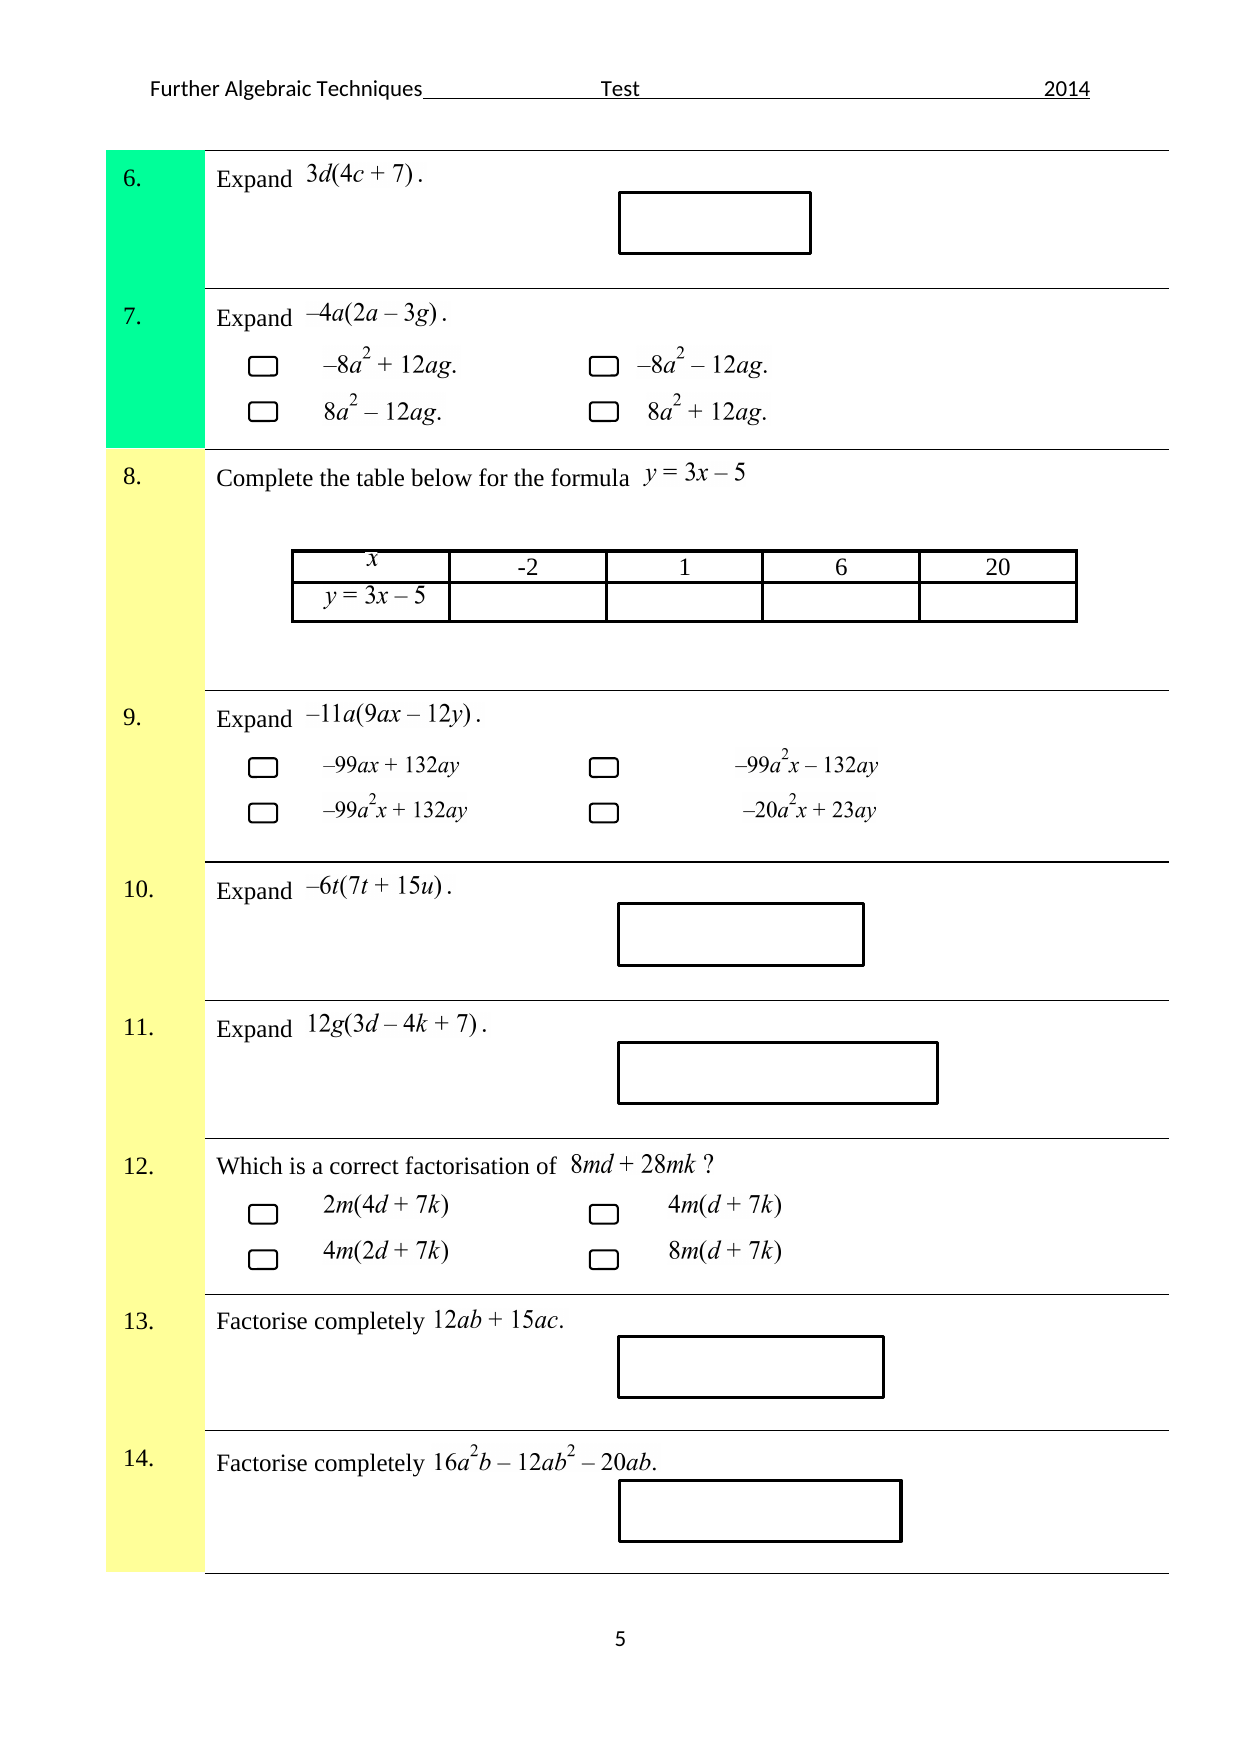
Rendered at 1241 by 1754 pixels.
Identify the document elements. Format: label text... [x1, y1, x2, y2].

picture [431, 1443, 662, 1472]
picture [322, 345, 461, 379]
picture [305, 874, 457, 900]
picture [742, 792, 876, 823]
table_cell Factorise completely [205, 1431, 1169, 1572]
table_cell Complete the table below for the formula [205, 450, 1169, 690]
picture [305, 301, 452, 327]
picture [305, 1012, 492, 1038]
picture [431, 1308, 569, 1330]
picture [305, 702, 485, 728]
table_cell [106, 449, 205, 690]
table_cell Expand [205, 289, 1169, 448]
picture [569, 1152, 715, 1175]
picture [646, 392, 771, 426]
picture [322, 1193, 449, 1219]
table_cell Factorise completely [205, 1295, 1169, 1430]
table_cell [106, 150, 205, 288]
table_cell [106, 1294, 205, 1430]
picture [667, 1193, 781, 1219]
table_cell [106, 1138, 205, 1294]
picture [322, 792, 468, 823]
table_cell Expand [205, 691, 1169, 861]
table_cell [106, 288, 205, 448]
table_cell Expand [205, 863, 1169, 1000]
picture [642, 461, 746, 487]
table_cell Expand [205, 1001, 1169, 1138]
picture [322, 1239, 449, 1265]
table_cell Expand [205, 151, 1169, 288]
table_cell [106, 1000, 205, 1138]
picture [667, 1239, 781, 1265]
table_cell [106, 1430, 205, 1572]
picture [734, 747, 879, 778]
picture [322, 756, 460, 778]
picture [636, 345, 773, 379]
picture [305, 162, 428, 188]
picture [322, 392, 446, 426]
picture [365, 552, 378, 568]
table_cell Which is a correct factorisation of [205, 1139, 1169, 1294]
table_cell [106, 861, 205, 1000]
table_cell [106, 690, 205, 861]
picture [322, 584, 427, 610]
